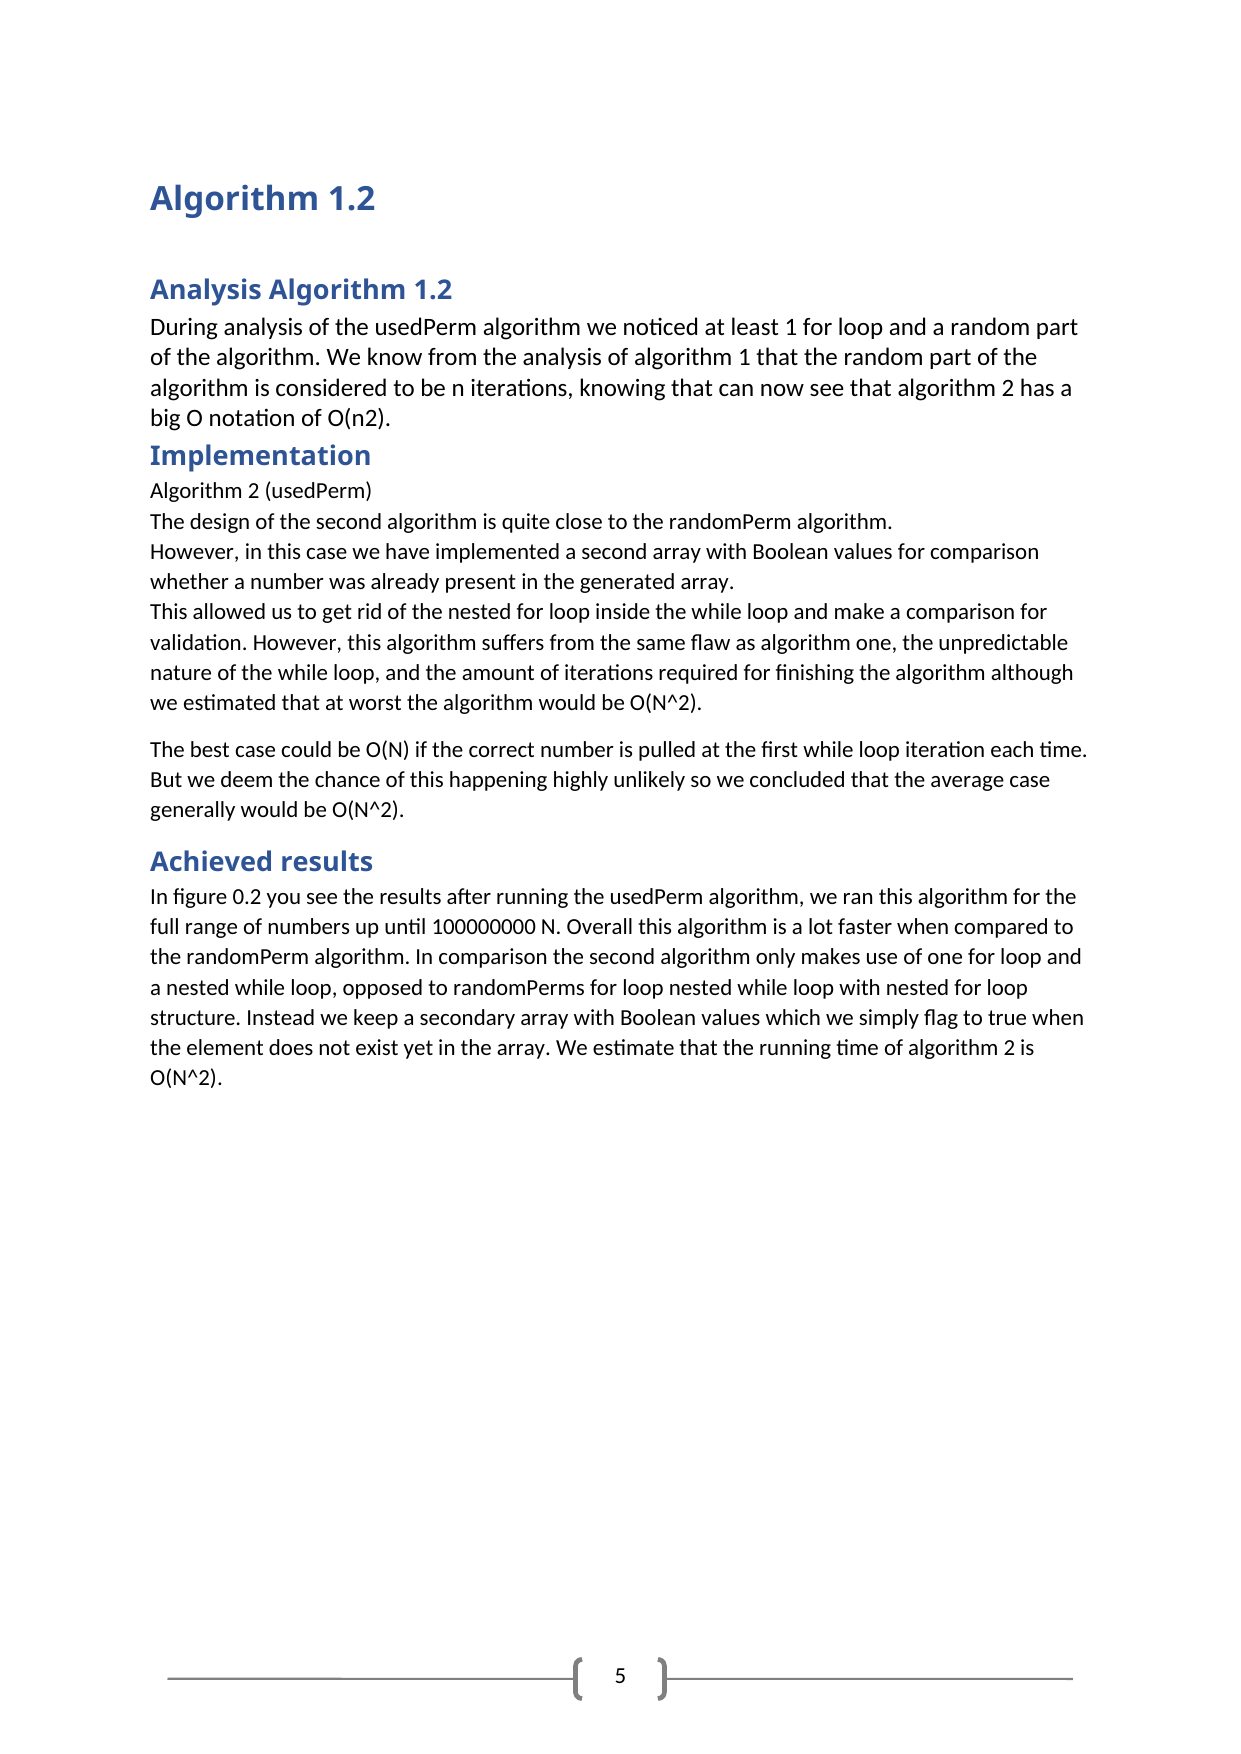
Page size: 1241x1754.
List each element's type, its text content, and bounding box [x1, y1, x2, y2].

subtitle Analysis Algorithm 1.2 [150, 271, 1090, 308]
text Algorithm 2 (usedPerm) The design of the second algorithm is quite close to the randomPerm algorithm. However, in this case we have implemented a second array with Boolean values for comparison whether a number was already present in the generated array. This allowed us to get rid of the nested for loop inside the while loop and make a comparison for validation. However, this algorithm suffers from the same flaw as algorithm one, the unpredictable nature of the while loop, and the amount of iterations required for finishing the algorithm although we estimated that at worst the algorithm would be O(N^2). [150, 477, 1090, 716]
text The best case could be O(N) if the correct number is pulled at the first while loop iteration each time. But we deem the chance of this happening highly unlikely so we concluded that the average case generally would be O(N^2). [150, 735, 1090, 823]
text During analysis of the usedPerm algorithm we noticed at least 1 for loop and a random part of the algorithm. We know from the analysis of algorithm 1 that the random part of the algorithm is considered to be n iterations, knowing that can now see that algorithm 2 has a big O notation of O(n2). [150, 311, 1090, 433]
subtitle Achieved results [150, 842, 1090, 879]
text In figure 0.2 you see the results after running the usedPerm algorithm, we ran this algorithm for the full range of numbers up until 100000000 N. Overall this algorithm is a lot faster when compared to the randomPerm algorithm. In comparison the second algorithm only makes use of one for loop and a nested while loop, opposed to randomPerms for loop nested while loop with nested for loop structure. Instead we keep a secondary array with Boolean values which we simply flag to true when the element does not exist yet in the array. We estimate that the running time of algorithm 2 is O(N^2). [150, 882, 1090, 1091]
subtitle Implementation [150, 437, 1090, 474]
subtitle Algorithm 1.2 [150, 175, 1090, 220]
